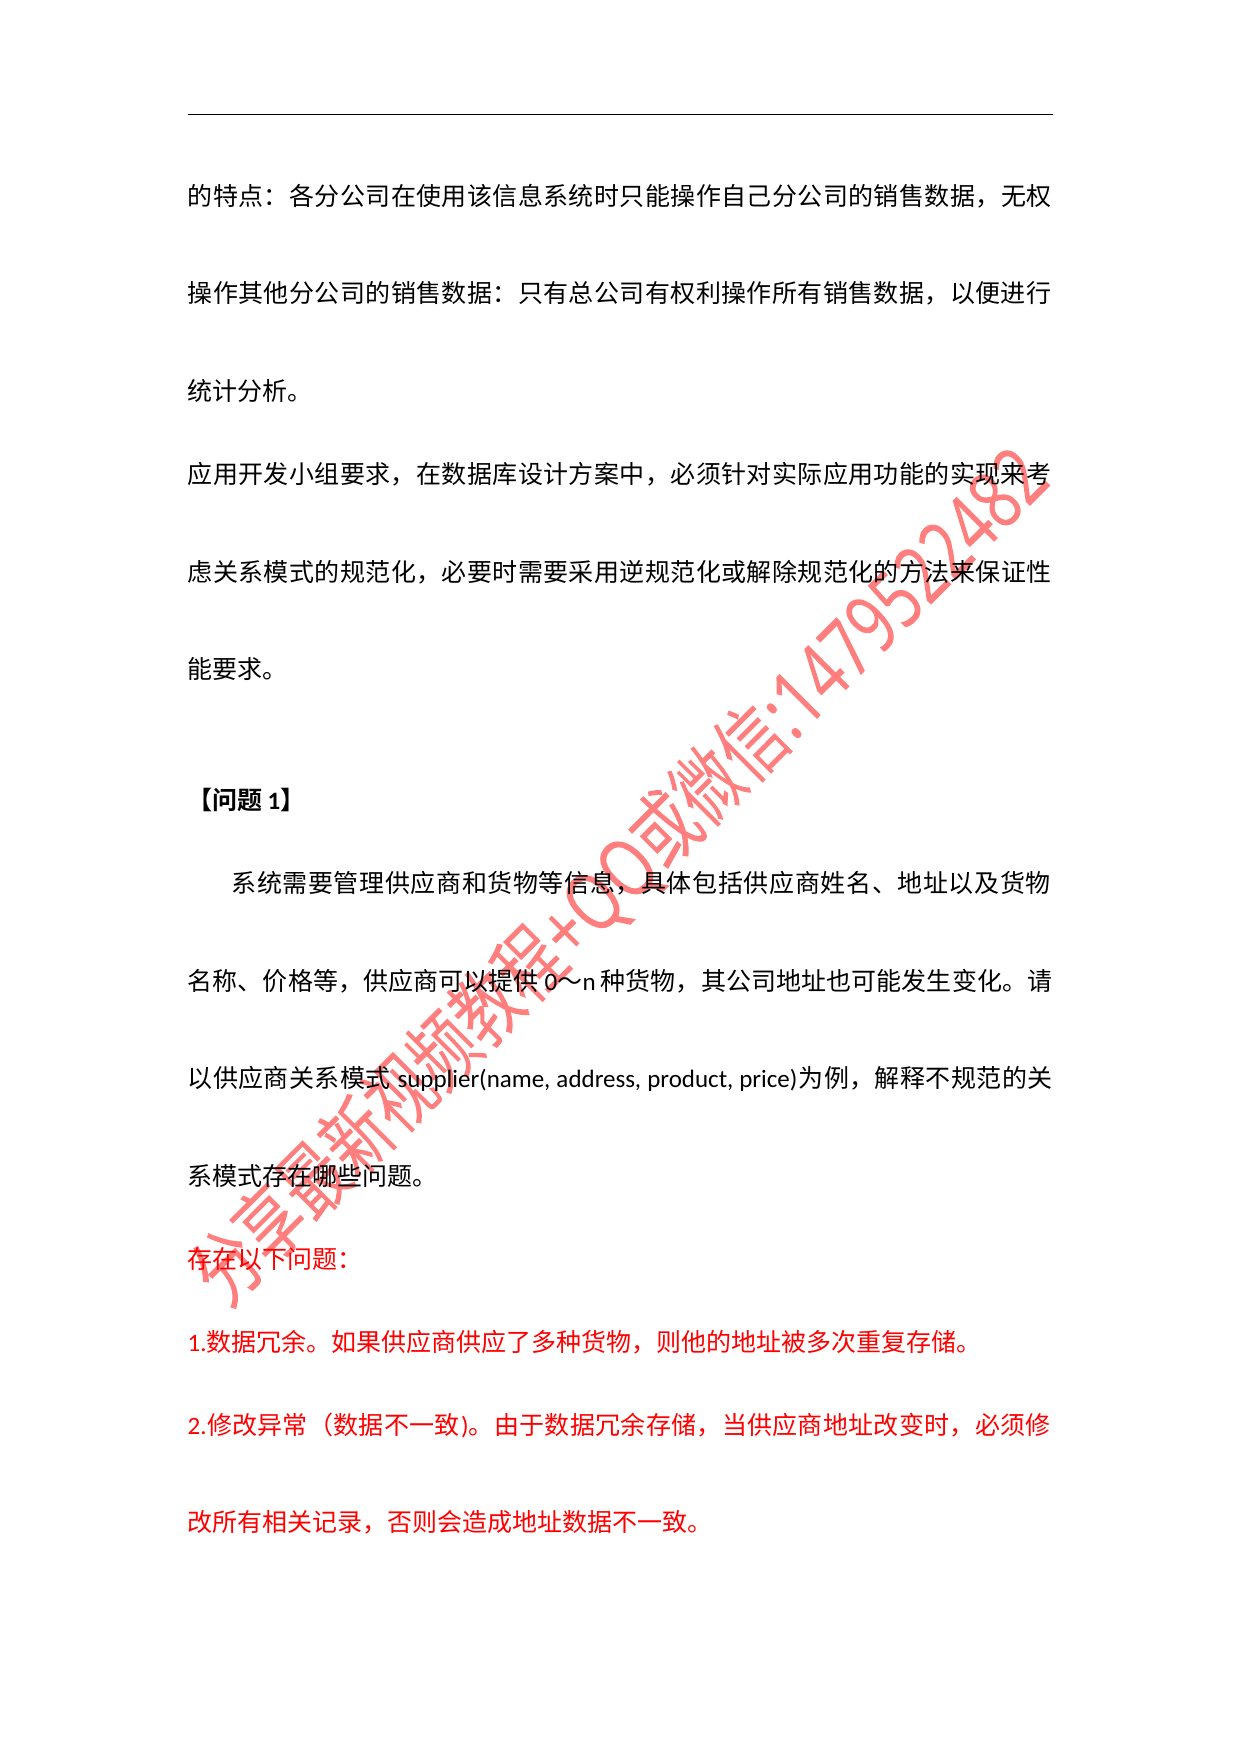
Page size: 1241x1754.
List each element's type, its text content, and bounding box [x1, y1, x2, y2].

text 系统需要管理供应商和货物等信息，具体包括供应商姓名、地址以及货物名称、价格等，供应商可以提供0〜n种货物，其公司地址也可能发生变化。请以供应商关系模式 supplier(name, address, product, price)为例，解释不规范的关系模式存在哪些问题。 [187, 849, 1053, 1207]
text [187, 162, 1053, 422]
text 应用开发小组要求，在数据库设计方案中，必须针对实际应用功能的实现来考虑关系模式的规范化，必要时需要采用逆规范化或解除规范化的方法来保证性能要求。 [187, 440, 1053, 700]
text 2.修改异常（数据不一致)。由于数据冗余存储，当供应商地址改变时，必须修改所有相关记录，否则会造成地址数据不一致。 [187, 1391, 1053, 1553]
text 【问题1】 [187, 766, 1053, 831]
text 1.数据冗余。如果供应商供应了多种货物，则他的地址被多次重复存储。 [187, 1308, 1053, 1373]
text 存在以下问题： [187, 1225, 1053, 1290]
